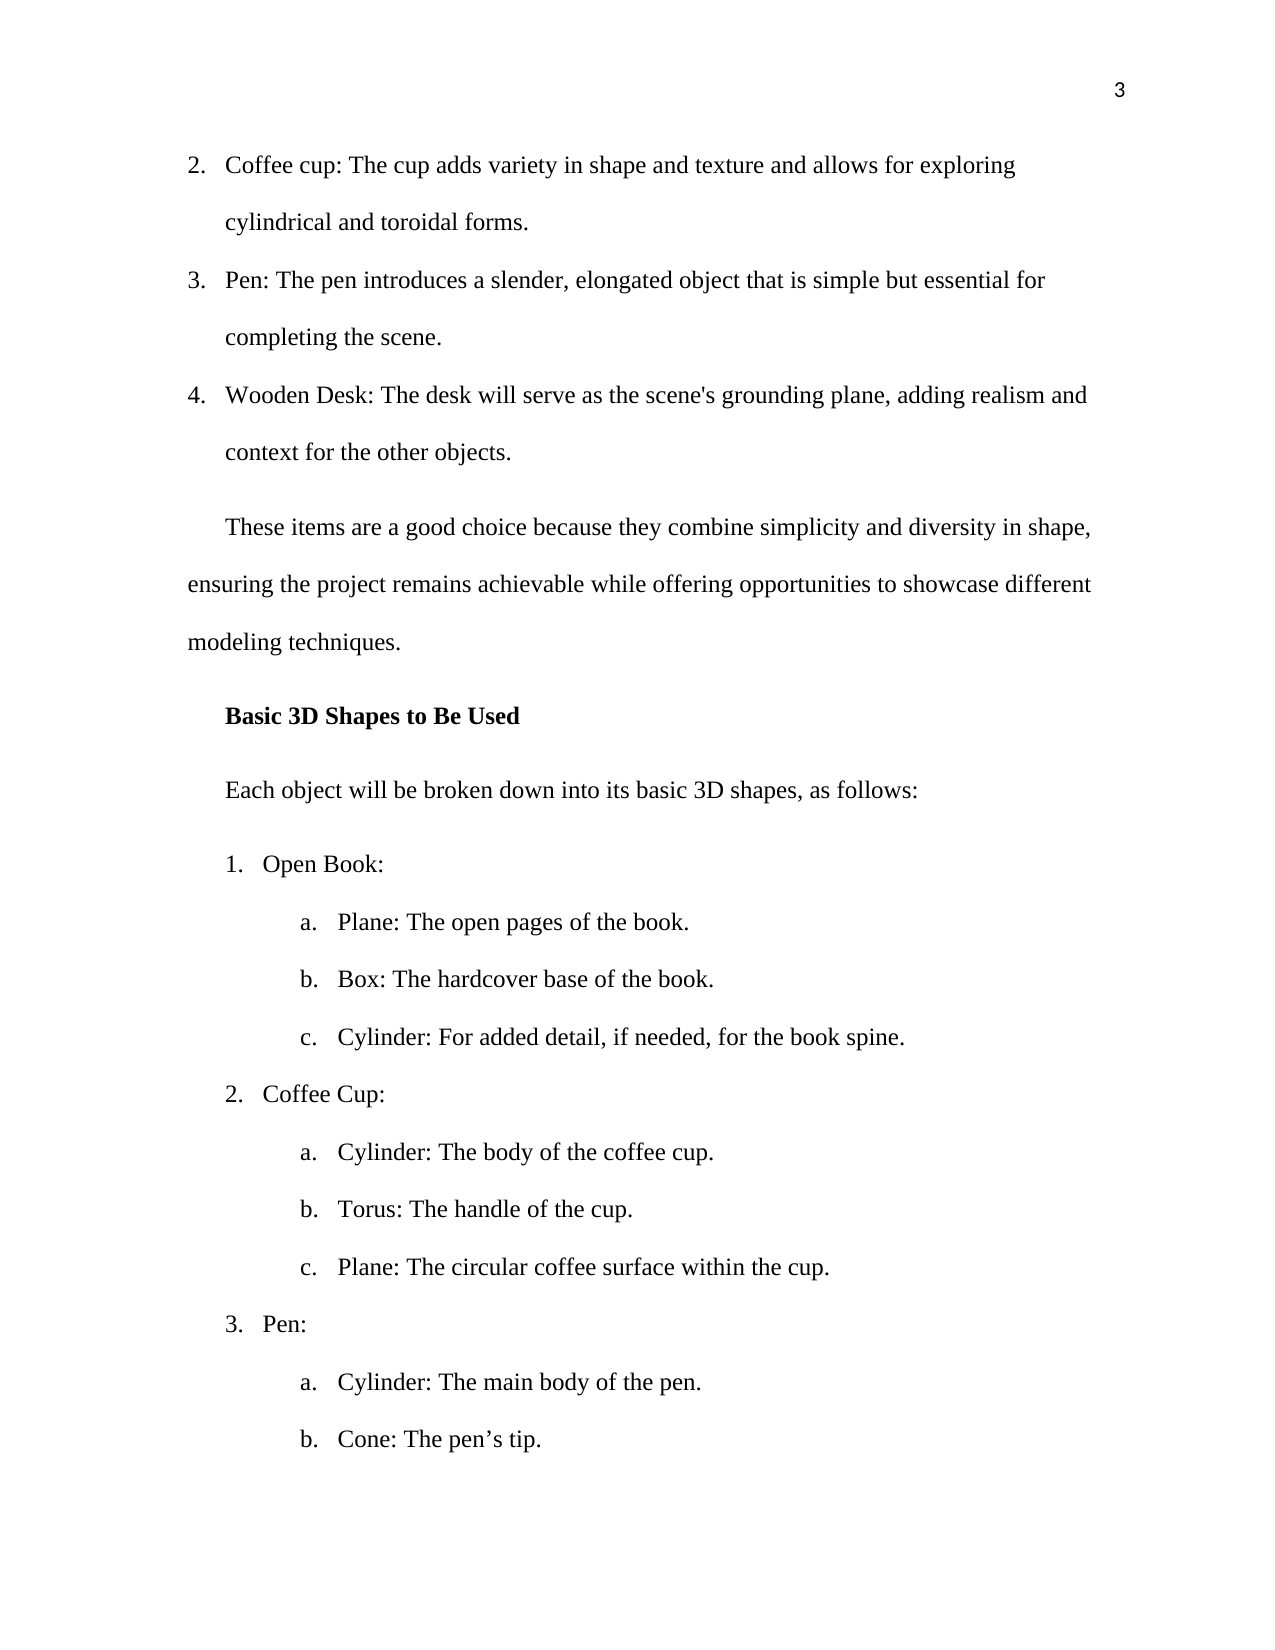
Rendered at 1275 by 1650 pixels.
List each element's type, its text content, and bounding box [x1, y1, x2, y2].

list Coffee Cup: [225, 1079, 1125, 1108]
text Basic 3D Shapes to Be Used [187, 701, 1125, 729]
list Plane: The open pages of the book. [300, 907, 1125, 935]
list Cylinder: The main body of the pen. [300, 1367, 1125, 1395]
list Cylinder: The body of the coffee cup. [300, 1137, 1125, 1165]
list Plane: The circular coffee surface within the cup. [300, 1252, 1125, 1280]
list Pen: The pen introduces a slender, elongated object that is simple but essential for completing the scene. [187, 265, 1125, 351]
list Coffee cup: The cup adds variety in shape and texture and allows for exploring cylindrical and toroidal forms. [187, 150, 1125, 236]
list Pen: [225, 1309, 1125, 1338]
list Box: The hardcover base of the book. [300, 964, 1125, 993]
text These items are a good choice because they combine simplicity and diversity in shape, ensuring the project remains achievable while offering opportunities to showcase different modeling techniques. [187, 512, 1125, 655]
list Cone: The pen’s tip. [300, 1424, 1125, 1453]
text Each object will be broken down into its basic 3D shapes, as follows: [187, 775, 1125, 804]
list Torus: The handle of the cup. [300, 1194, 1125, 1223]
list Open Book: [225, 849, 1125, 878]
list Cylinder: For added detail, if needed, for the book spine. [300, 1022, 1125, 1050]
list Wooden Desk: The desk will serve as the scene's grounding plane, adding realism and context for the other objects. [187, 380, 1125, 466]
